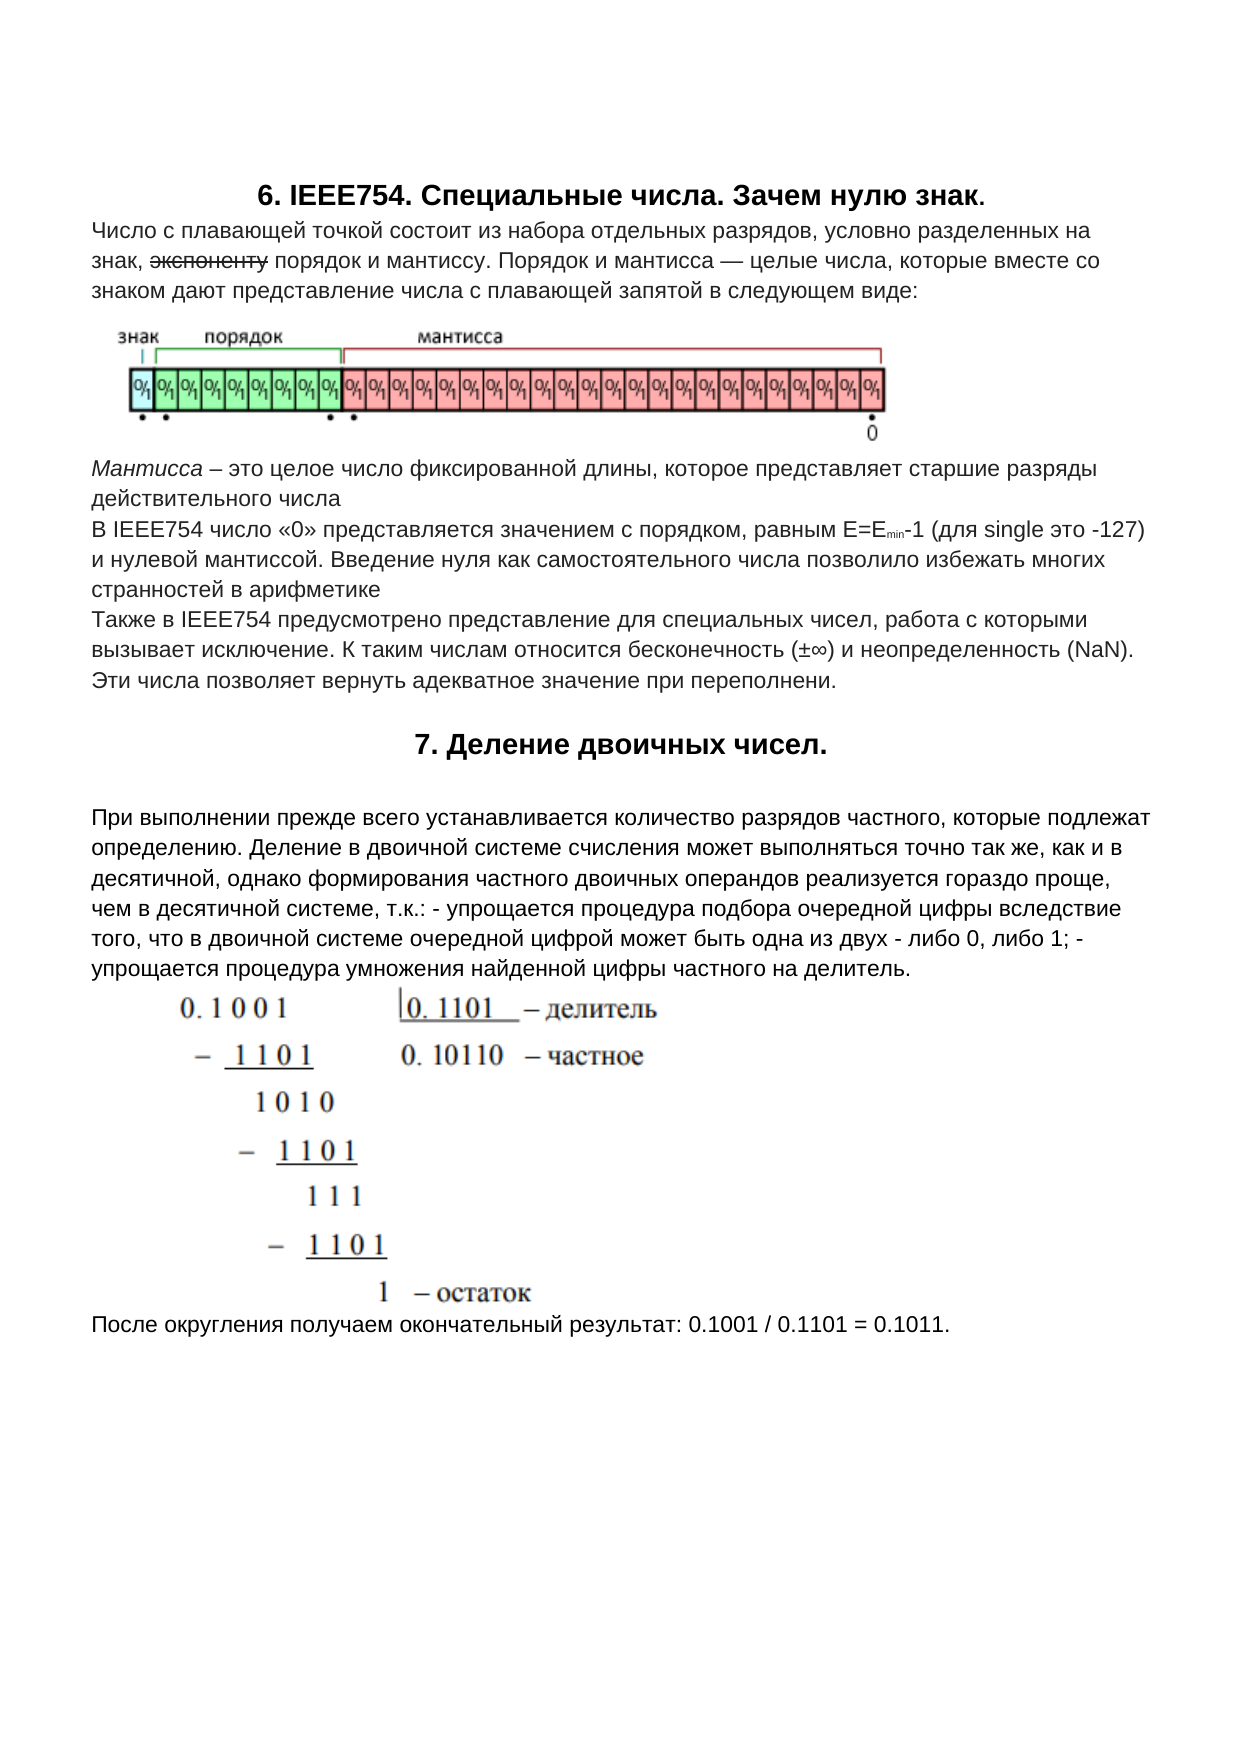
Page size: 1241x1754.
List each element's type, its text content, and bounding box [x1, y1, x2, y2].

picture [91, 985, 676, 1308]
text Число с плавающей точкой состоит из набора отдельных разрядов, условно разделенных на знак, экспоненту порядок и мантиссу. Порядок и мантисса — целые числа, которые вместе со знаком дают представление числа с плавающей запятой в следующем виде: [91, 217, 1151, 304]
text В IEEE754 число «0» представляется значением с порядком, равным E=Emin-1 (для single это -127) и нулевой мантиссой. Введение нуля как самостоятельного числа позволило избежать многих странностей в арифметике [91, 516, 1151, 602]
text 6. IEEE754. Специальные числа. Зачем нулю знак. [91, 178, 1151, 212]
text После округления получаем окончательный результат: 0.1001 / 0.1101 = 0.1011. [91, 1311, 1151, 1337]
picture [91, 307, 915, 452]
text При выполнении прежде всего устанавливается количество разрядов частного, которые подлежат определению. Деление в двоичной системе счисления может выполняться точно так же, как и в десятичной, однако формирования частного двоичных операндов реализуется гораздо проще, чем в десятичной системе, т.к.: - упрощается процедура подбора очередной цифры вследствие того, что в двоичной системе очередной цифрой может быть одна из двух - либо 0, либо 1; - упрощается процедура умножения найденной цифры частного на делитель. [91, 804, 1151, 982]
text Также в IEEE754 предусмотрено представление для специальных чисел, работа с которыми вызывает исключение. К таким числам относится бесконечность (±∞) и неопределенность (NaN). Эти числа позволяет вернуть адекватное значение при переполнени. [91, 606, 1151, 693]
text 7. Деление двоичных чисел. [91, 727, 1151, 761]
text Мантисса – это целое число фиксированной длины, которое представляет старшие разряды действительного числа [91, 455, 1151, 512]
